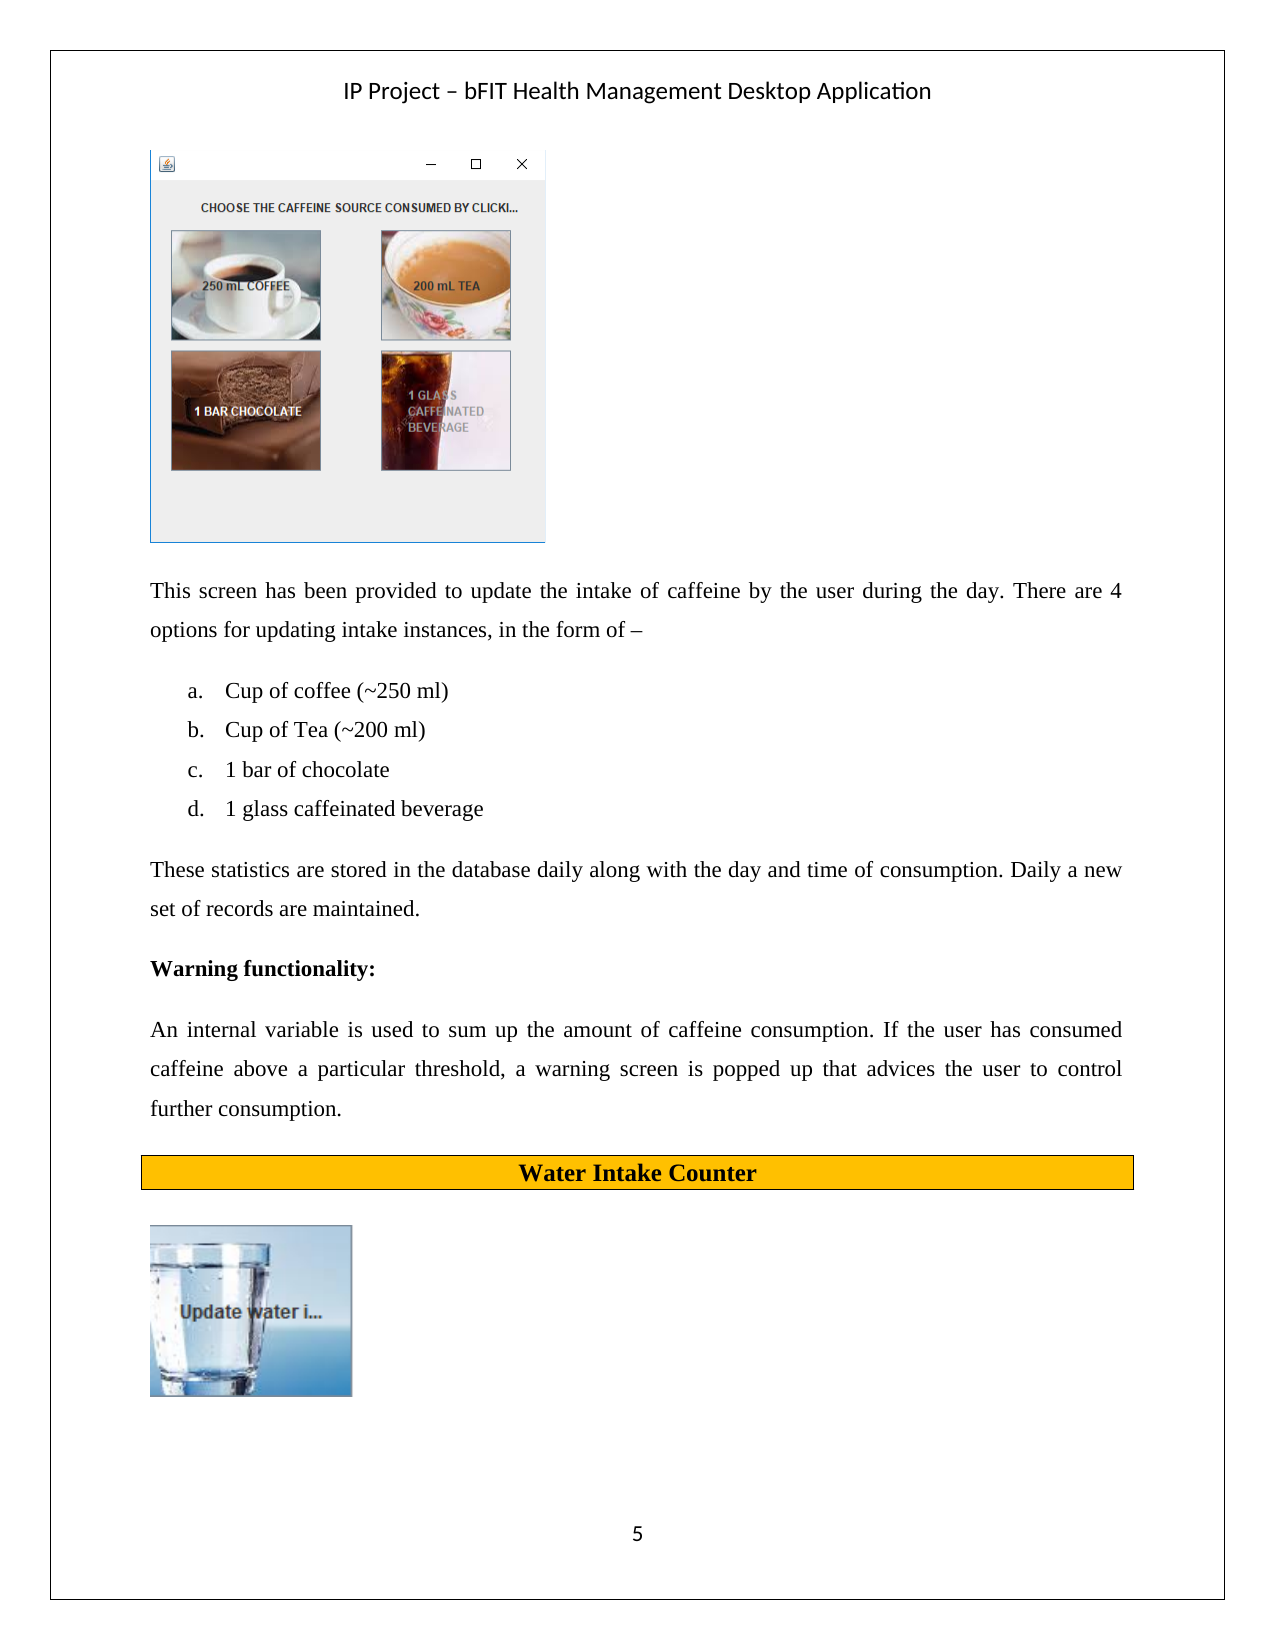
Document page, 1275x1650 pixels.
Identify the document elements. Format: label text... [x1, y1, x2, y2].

text Water Intake Counter [142, 1156, 1133, 1189]
text Warning functionality: [150, 955, 1125, 982]
list 1 glass caffeinated beverage [187, 795, 1125, 822]
text An internal variable is used to sum up the amount of caffeine consumption. If the user has consumed caffeine above a particular threshold, a warning screen is popped up that advices the user to control further consumption. [150, 1016, 1125, 1121]
picture [150, 1225, 354, 1397]
list 1 bar of chocolate [187, 756, 1125, 782]
text This screen has been provided to update the intake of caffeine by the user during the day. There are 4 options for updating intake instances, in the form of – [150, 577, 1125, 643]
picture [150, 150, 546, 543]
list Cup of Tea (~200 ml) [187, 716, 1125, 743]
text These statistics are stored in the database daily along with the day and time of consumption. Daily a new set of records are maintained. [150, 856, 1125, 921]
list Cup of coffee (~250 ml) [187, 677, 1125, 703]
